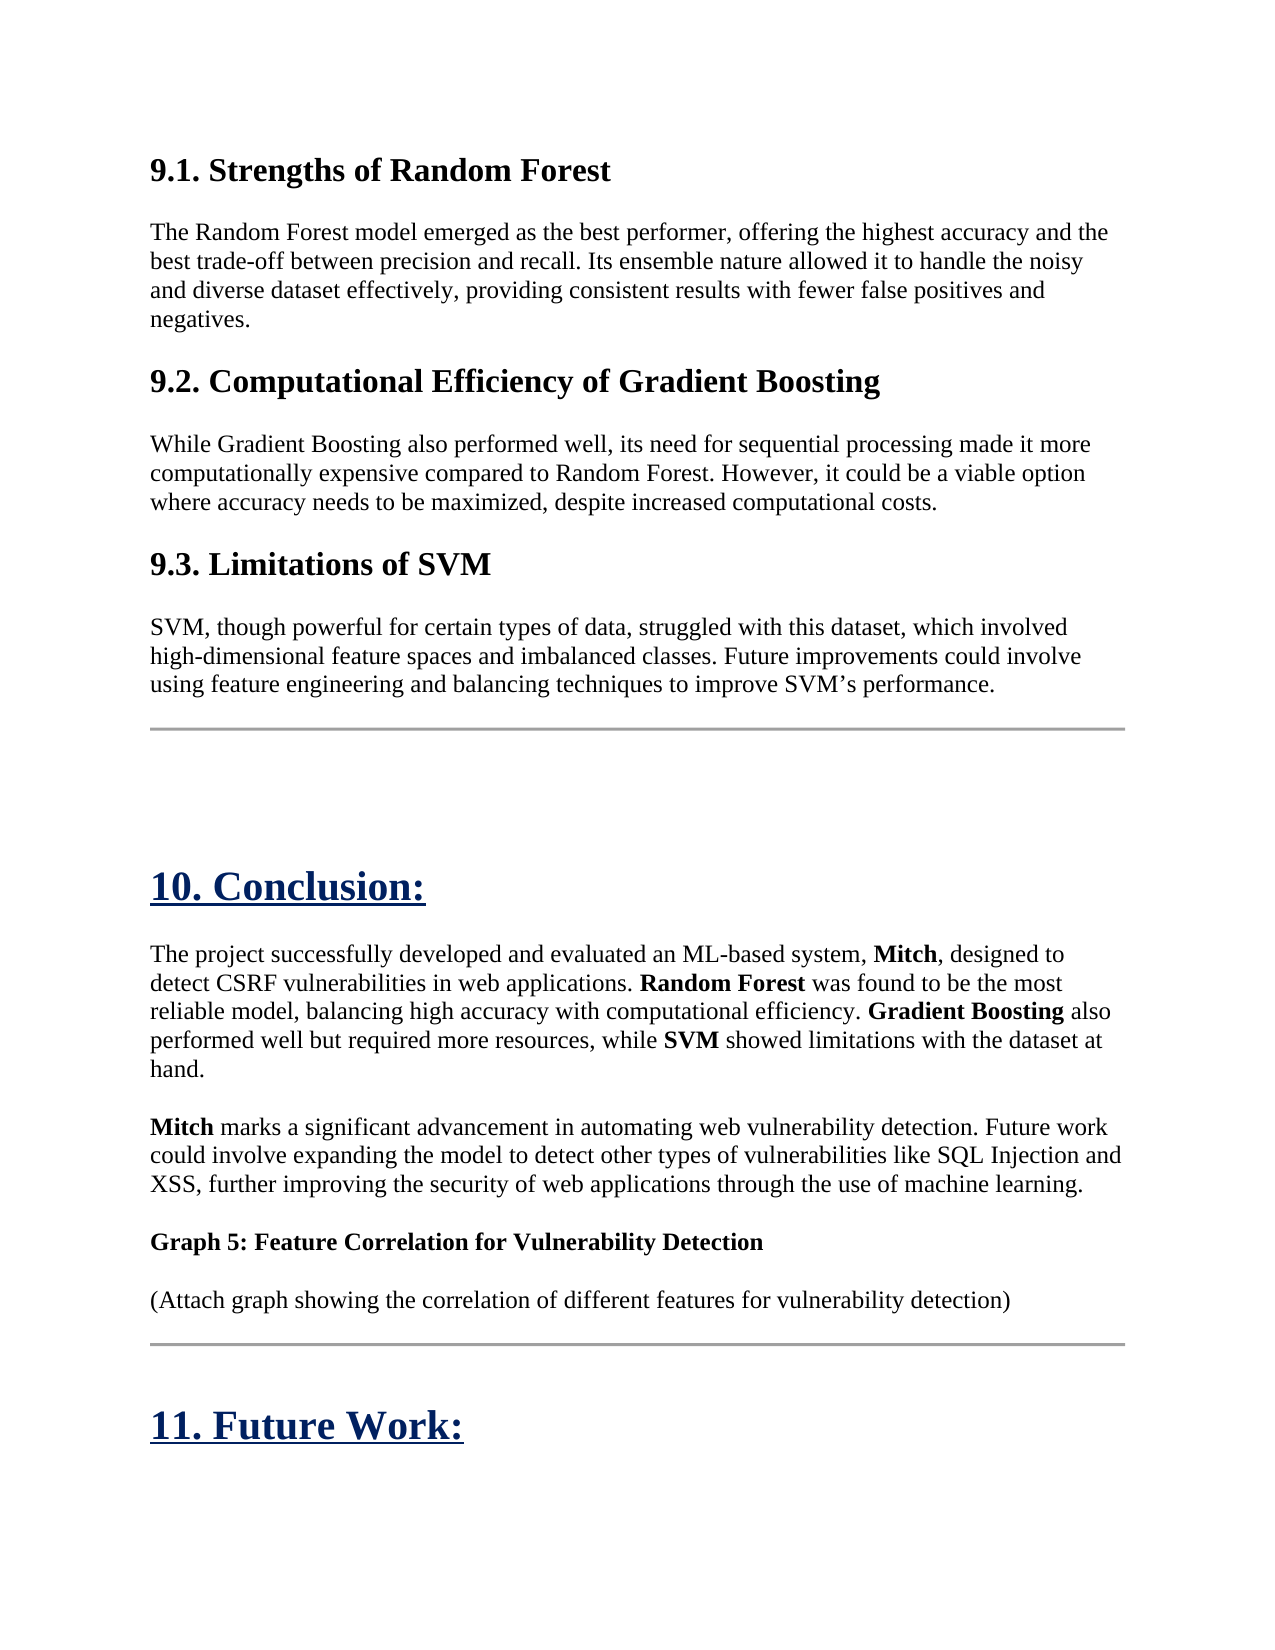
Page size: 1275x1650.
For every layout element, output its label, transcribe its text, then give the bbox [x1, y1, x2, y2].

text The Random Forest model emerged as the best performer, offering the highest accuracy and the best trade-off between precision and recall. Its ensemble nature allowed it to handle the noisy and diverse dataset effectively, providing consistent results with fewer false positives and negatives. [150, 217, 1125, 332]
text (Attach graph showing the correlation of different features for vulnerability detection) [150, 1285, 1125, 1314]
text 9.1. Strengths of Random Forest [150, 150, 1125, 188]
text 9.2. Computational Efficiency of Gradient Boosting [150, 362, 1125, 400]
text Graph 5: Feature Correlation for Vulnerability Detection [150, 1227, 1125, 1256]
text 9.3. Limitations of SVM [150, 544, 1125, 583]
text 11. Future Work: [150, 1400, 1125, 1448]
text 10. Conclusion: [150, 862, 1125, 910]
text SVM, though powerful for certain types of data, struggled with this dataset, which involved high-dimensional feature spaces and imbalanced classes. Future improvements could involve using feature engineering and balancing techniques to improve SVM’s performance. [150, 612, 1125, 698]
text While Gradient Boosting also performed well, its need for sequential processing made it more computationally expensive compared to Random Forest. However, it could be a viable option where accuracy needs to be maximized, despite increased computational costs. [150, 429, 1125, 515]
text The project successfully developed and evaluated an ML-based system, Mitch, designed to detect CSRF vulnerabilities in web applications. Random Forest was found to be the most reliable model, balancing high accuracy with computational efficiency. Gradient Boosting also performed well but required more resources, while SVM showed limitations with the dataset at hand. [150, 939, 1125, 1083]
text Mitch marks a significant advancement in automating web vulnerability detection. Future work could involve expanding the model to detect other types of vulnerabilities like SQL Injection and XSS, further improving the security of web applications through the use of machine learning. [150, 1112, 1125, 1198]
